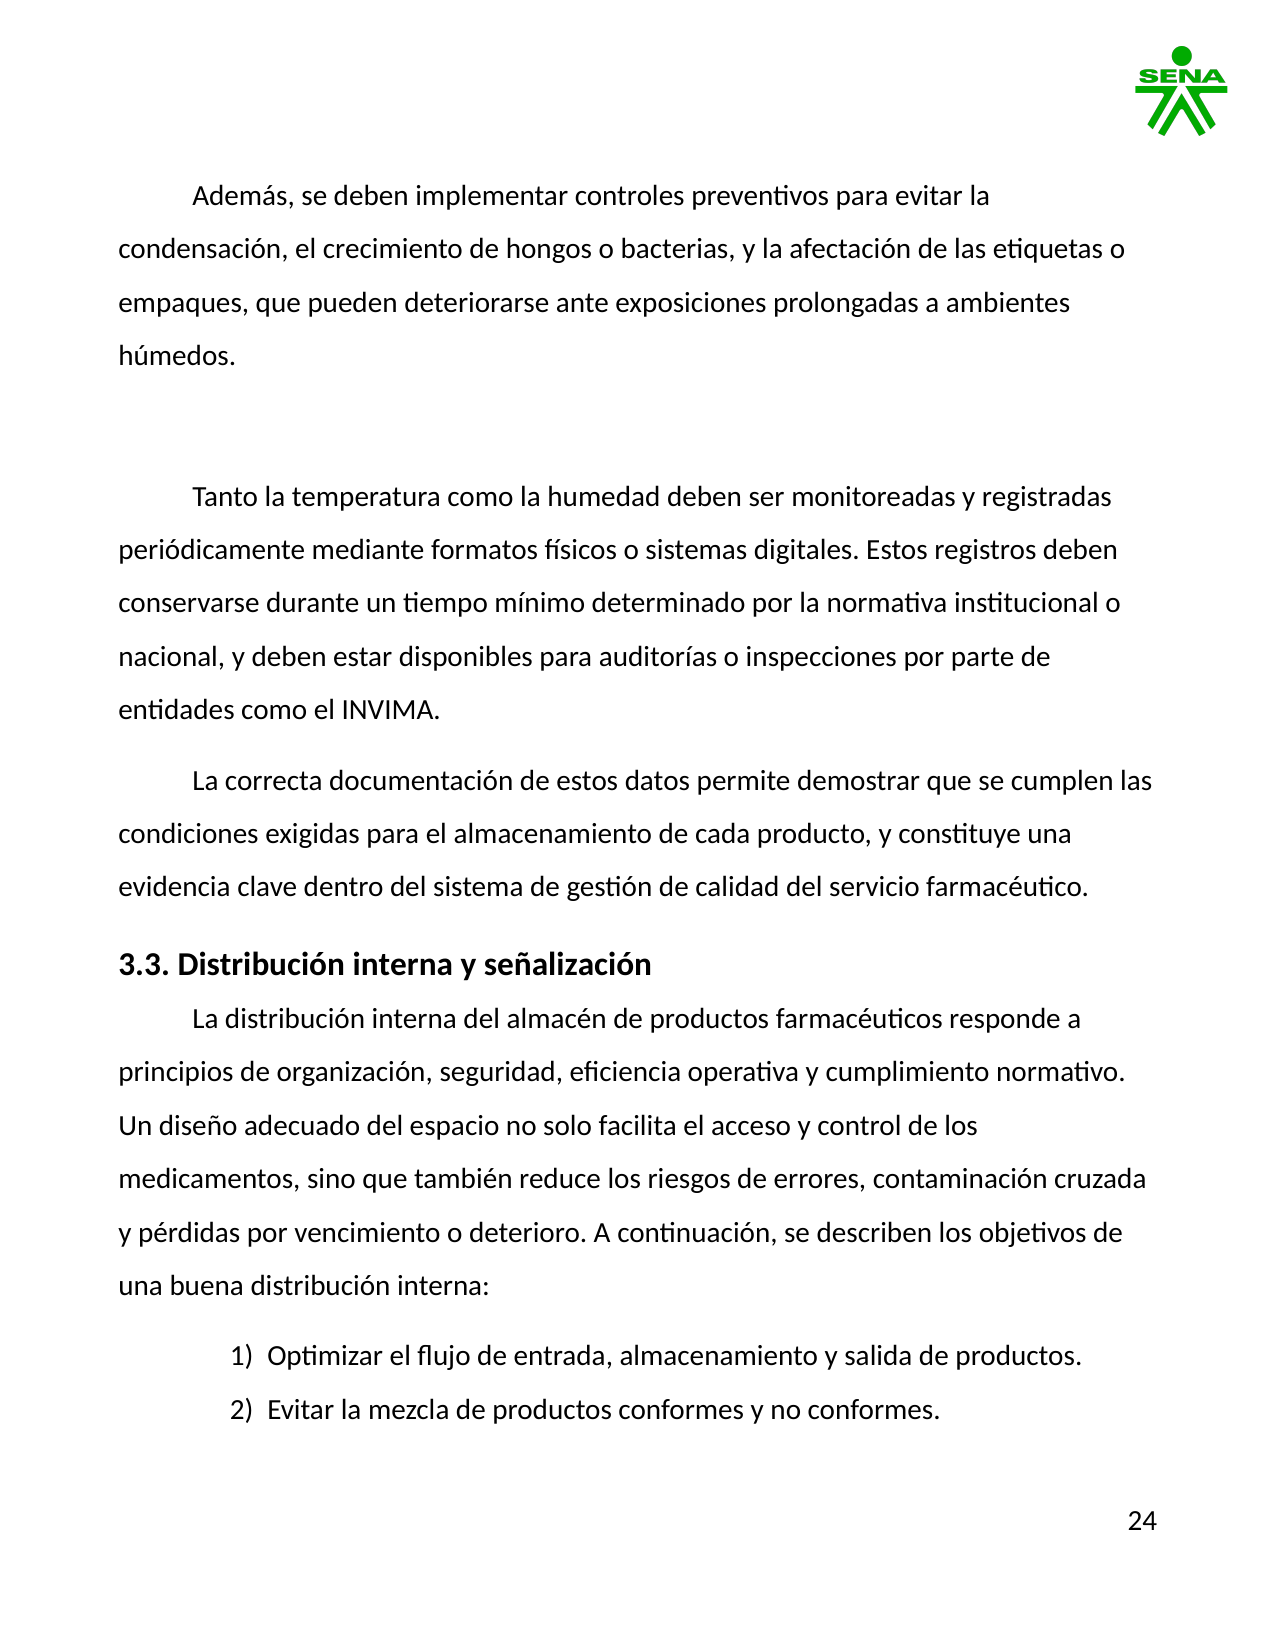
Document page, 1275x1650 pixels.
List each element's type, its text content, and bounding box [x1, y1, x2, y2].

text Además, se deben implementar controles preventivos para evitar la condensación, el crecimiento de hongos o bacterias, y la afectación de las etiquetas o empaques, que pueden deteriorarse ante exposiciones prolongadas a ambientes húmedos. [118, 177, 1157, 373]
picture [1135, 46, 1228, 136]
list Optimizar el flujo de entrada, almacenamiento y salida de productos. [229, 1337, 1157, 1373]
subtitle Distribución interna y señalización [118, 943, 1157, 983]
text La correcta documentación de estos datos permite demostrar que se cumplen las condiciones exigidas para el almacenamiento de cada producto, y constituye una evidencia clave dentro del sistema de gestión de calidad del servicio farmacéutico. [118, 762, 1157, 904]
list Evitar la mezcla de productos conformes y no conformes. [229, 1391, 1157, 1426]
text Tanto la temperatura como la humedad deben ser monitoreadas y registradas periódicamente mediante formatos físicos o sistemas digitales. Estos registros deben conservarse durante un tiempo mínimo determinado por la normativa institucional o nacional, y deben estar disponibles para auditorías o inspecciones por parte de entidades como el INVIMA. [118, 478, 1157, 727]
text La distribución interna del almacén de productos farmacéuticos responde a principios de organización, seguridad, eficiencia operativa y cumplimiento normativo. Un diseño adecuado del espacio no solo facilita el acceso y control de los medicamentos, sino que también reduce los riesgos de errores, contaminación cruzada y pérdidas por vencimiento o deterioro. A continuación, se describen los objetivos de una buena distribución interna: [118, 1000, 1157, 1303]
